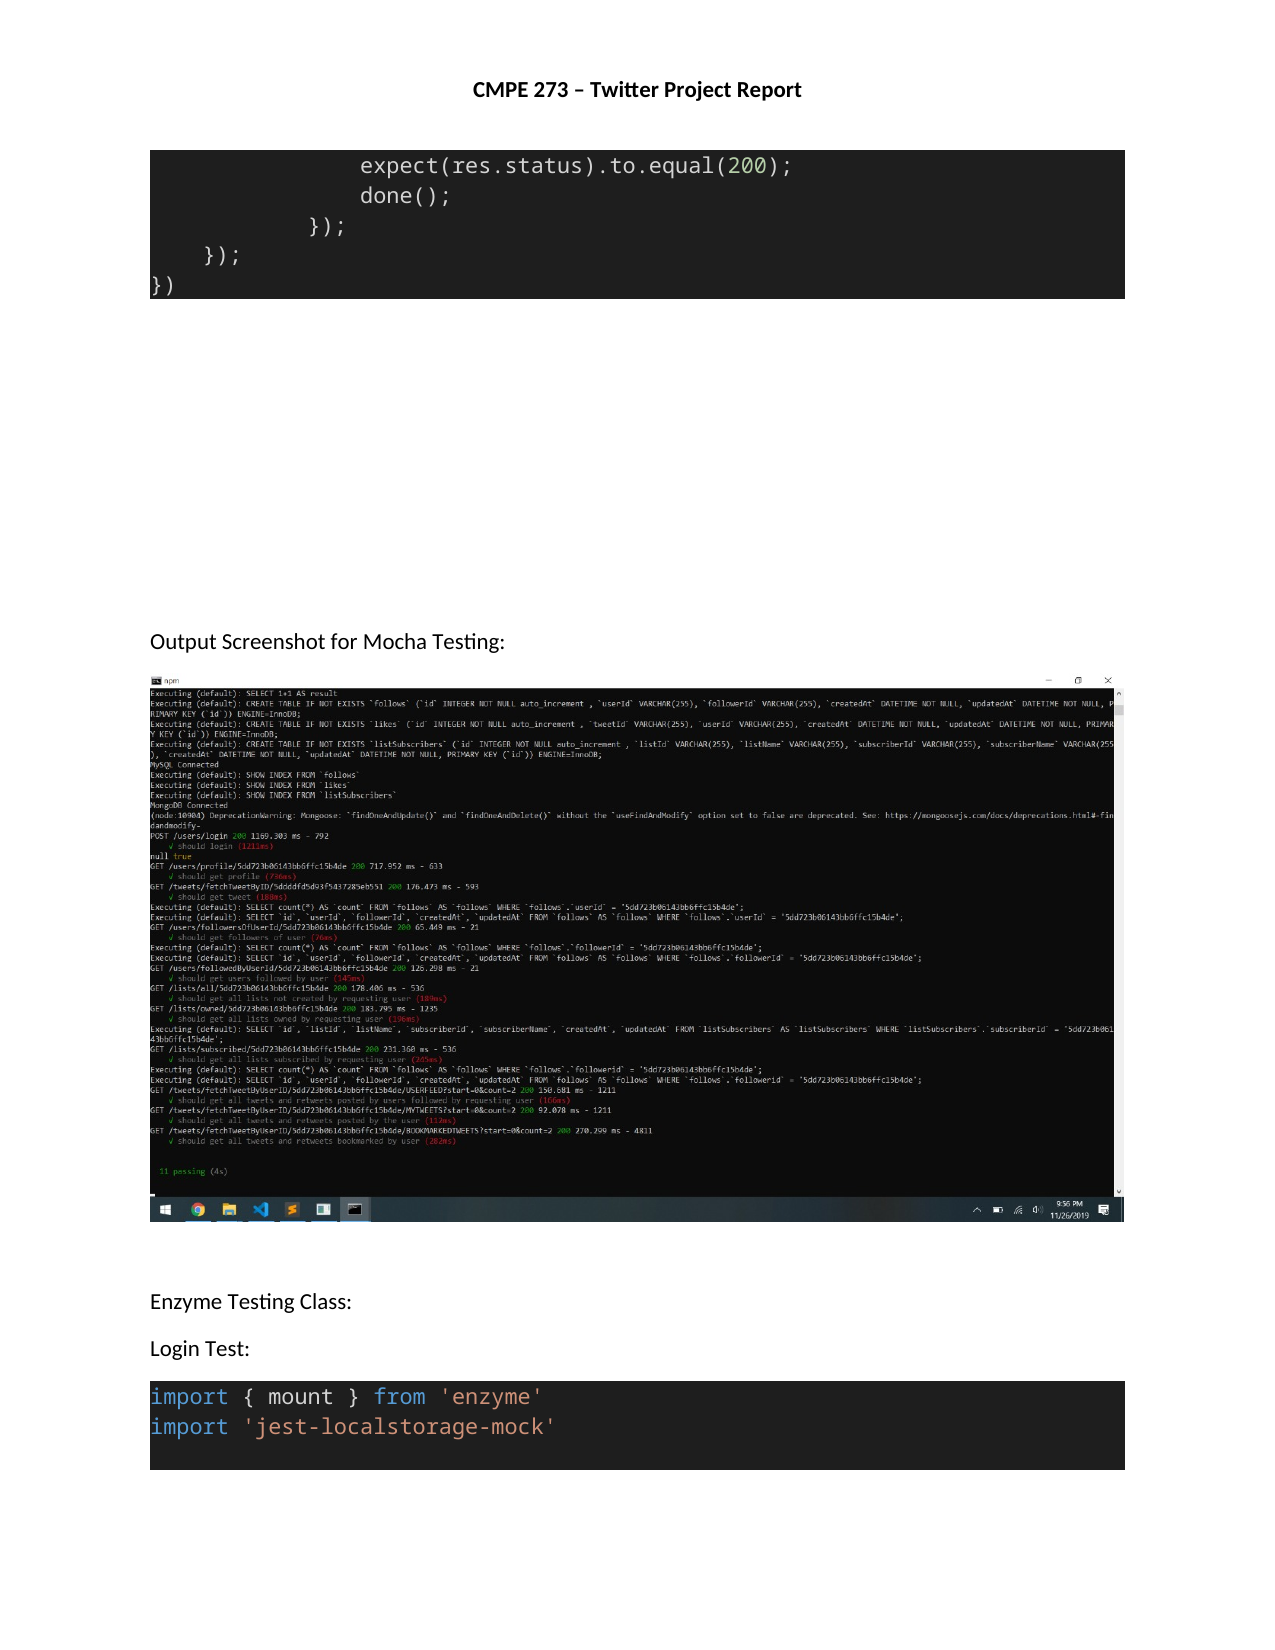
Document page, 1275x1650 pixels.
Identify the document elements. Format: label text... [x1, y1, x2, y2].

text expect(res.status).to.equal(200); [150, 150, 1125, 180]
text }); [150, 239, 1125, 269]
text }) [150, 269, 1125, 299]
text }); [150, 209, 1125, 239]
text Output Screenshot for Mocha Testing: [150, 627, 1125, 655]
text import 'jest-localstorage-mock' [150, 1411, 1125, 1441]
text Enzyme Testing Class: [150, 1287, 1125, 1315]
picture [150, 673, 1124, 1222]
text Login Test: [150, 1334, 1125, 1362]
text done(); [150, 180, 1125, 209]
text import { mount } from 'enzyme' [150, 1381, 1125, 1411]
